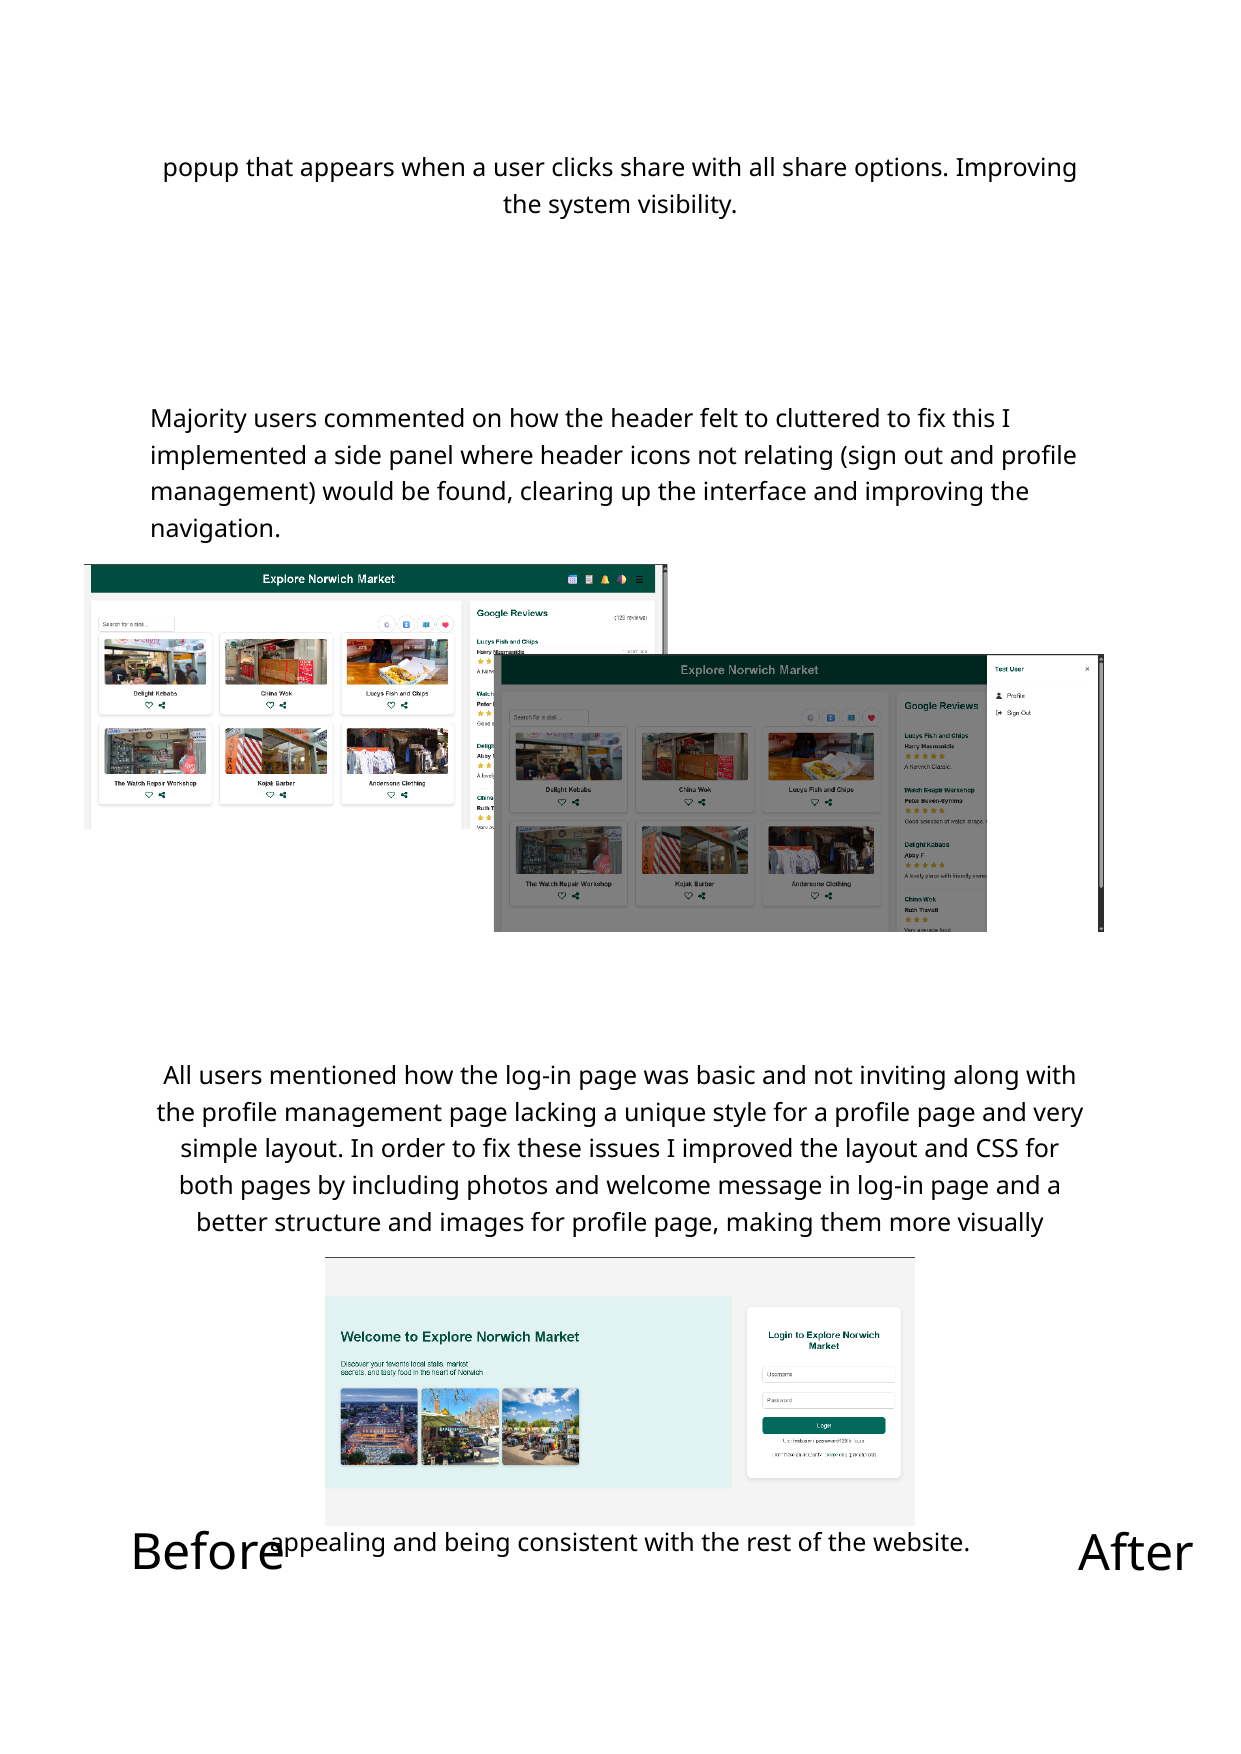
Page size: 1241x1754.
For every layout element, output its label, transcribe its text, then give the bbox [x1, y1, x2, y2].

picture [325, 1257, 915, 1526]
text Majority users commented on how the header felt to cluttered to fix this I implemented a side panel where header icons not relating (sign out and profile management) would be found, clearing up the interface and improving the navigation. [150, 401, 1090, 545]
text The feedback provided by my test users on the heuristic evaluation and usability testing influenced the improvements on my prototype. Every user mentioned uncertainty about the share icon especially how it would appear and what share options would be available. In response to this I implemented a prototype share popup that appears when a user clicks share with all share options. Improving the system visibility. [150, 150, 1090, 221]
picture [83, 564, 1104, 932]
